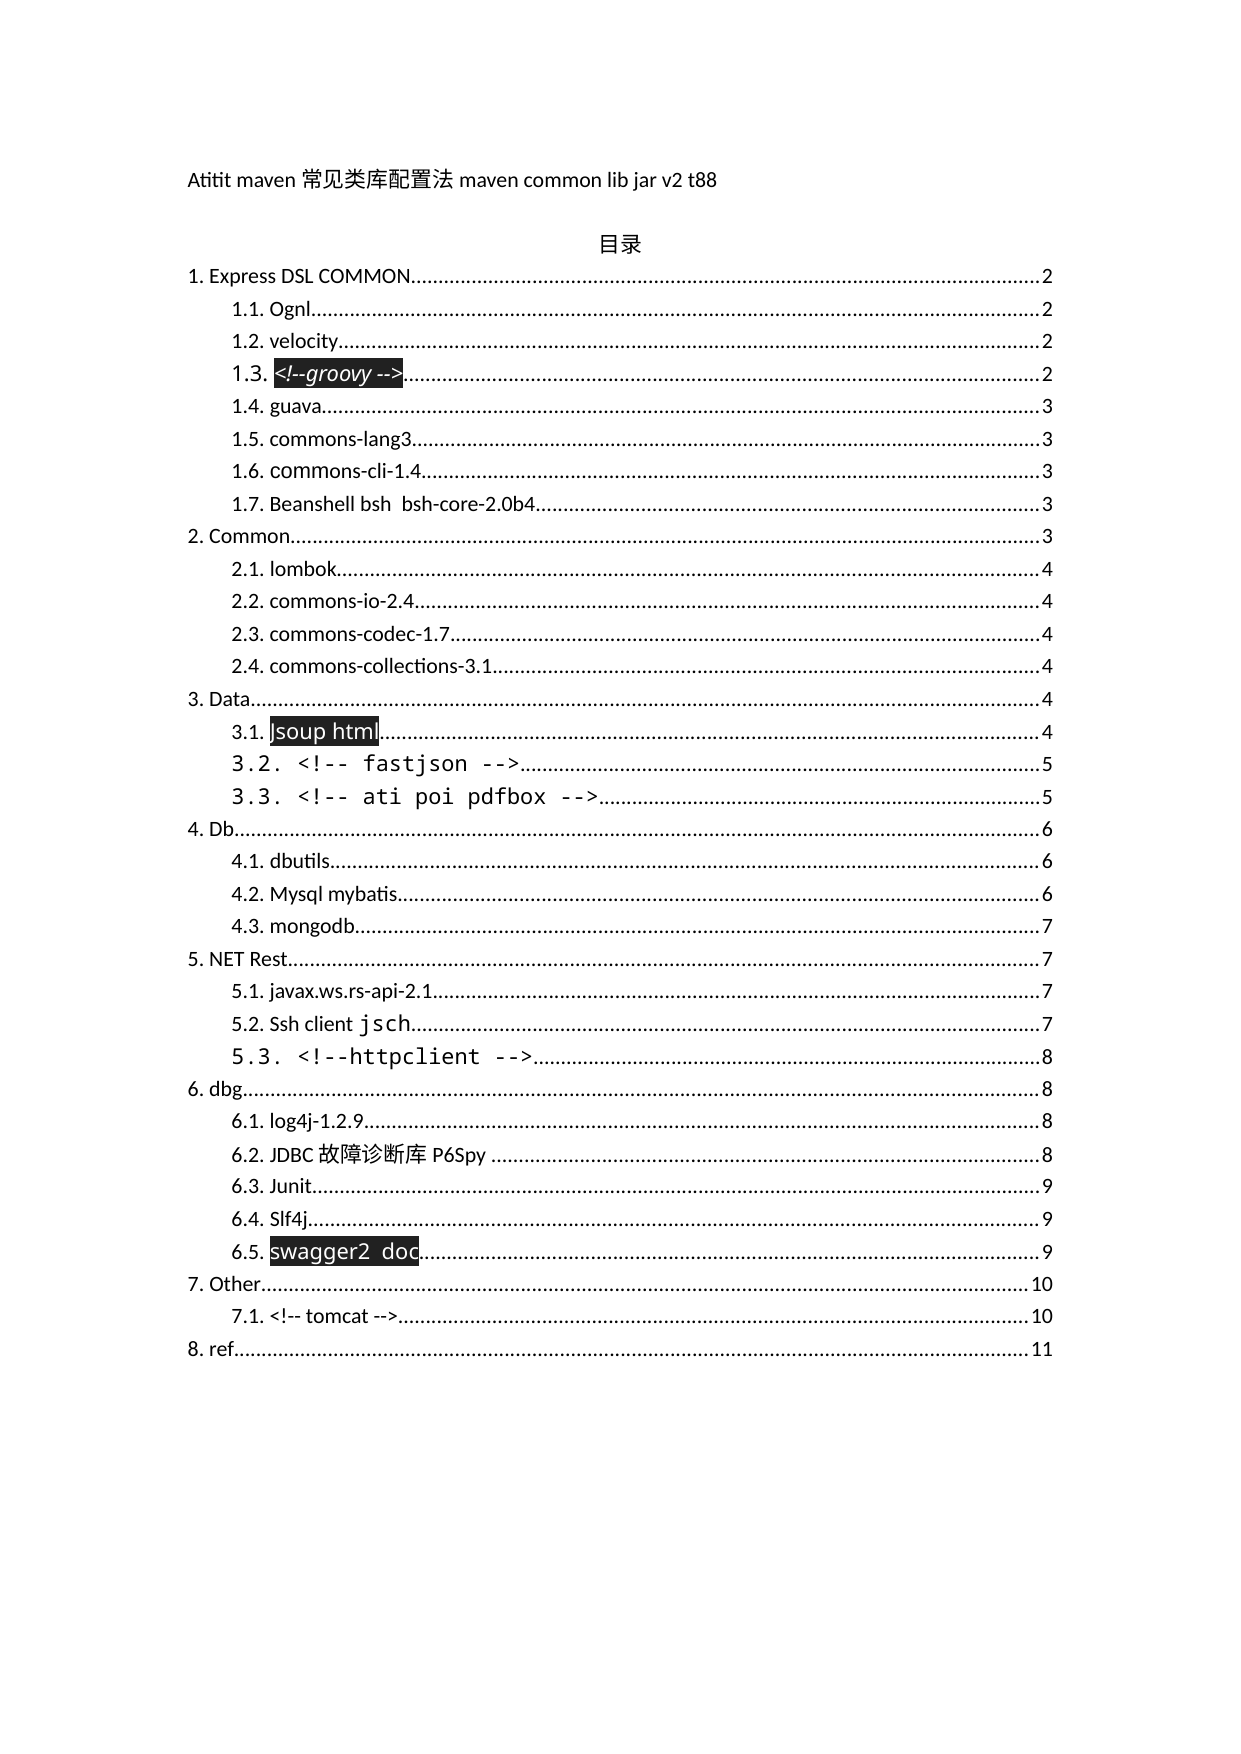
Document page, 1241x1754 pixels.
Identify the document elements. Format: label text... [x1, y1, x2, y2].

text Atitit maven 常见类库配置法 maven common lib jar v2 t88 [187, 162, 1053, 194]
